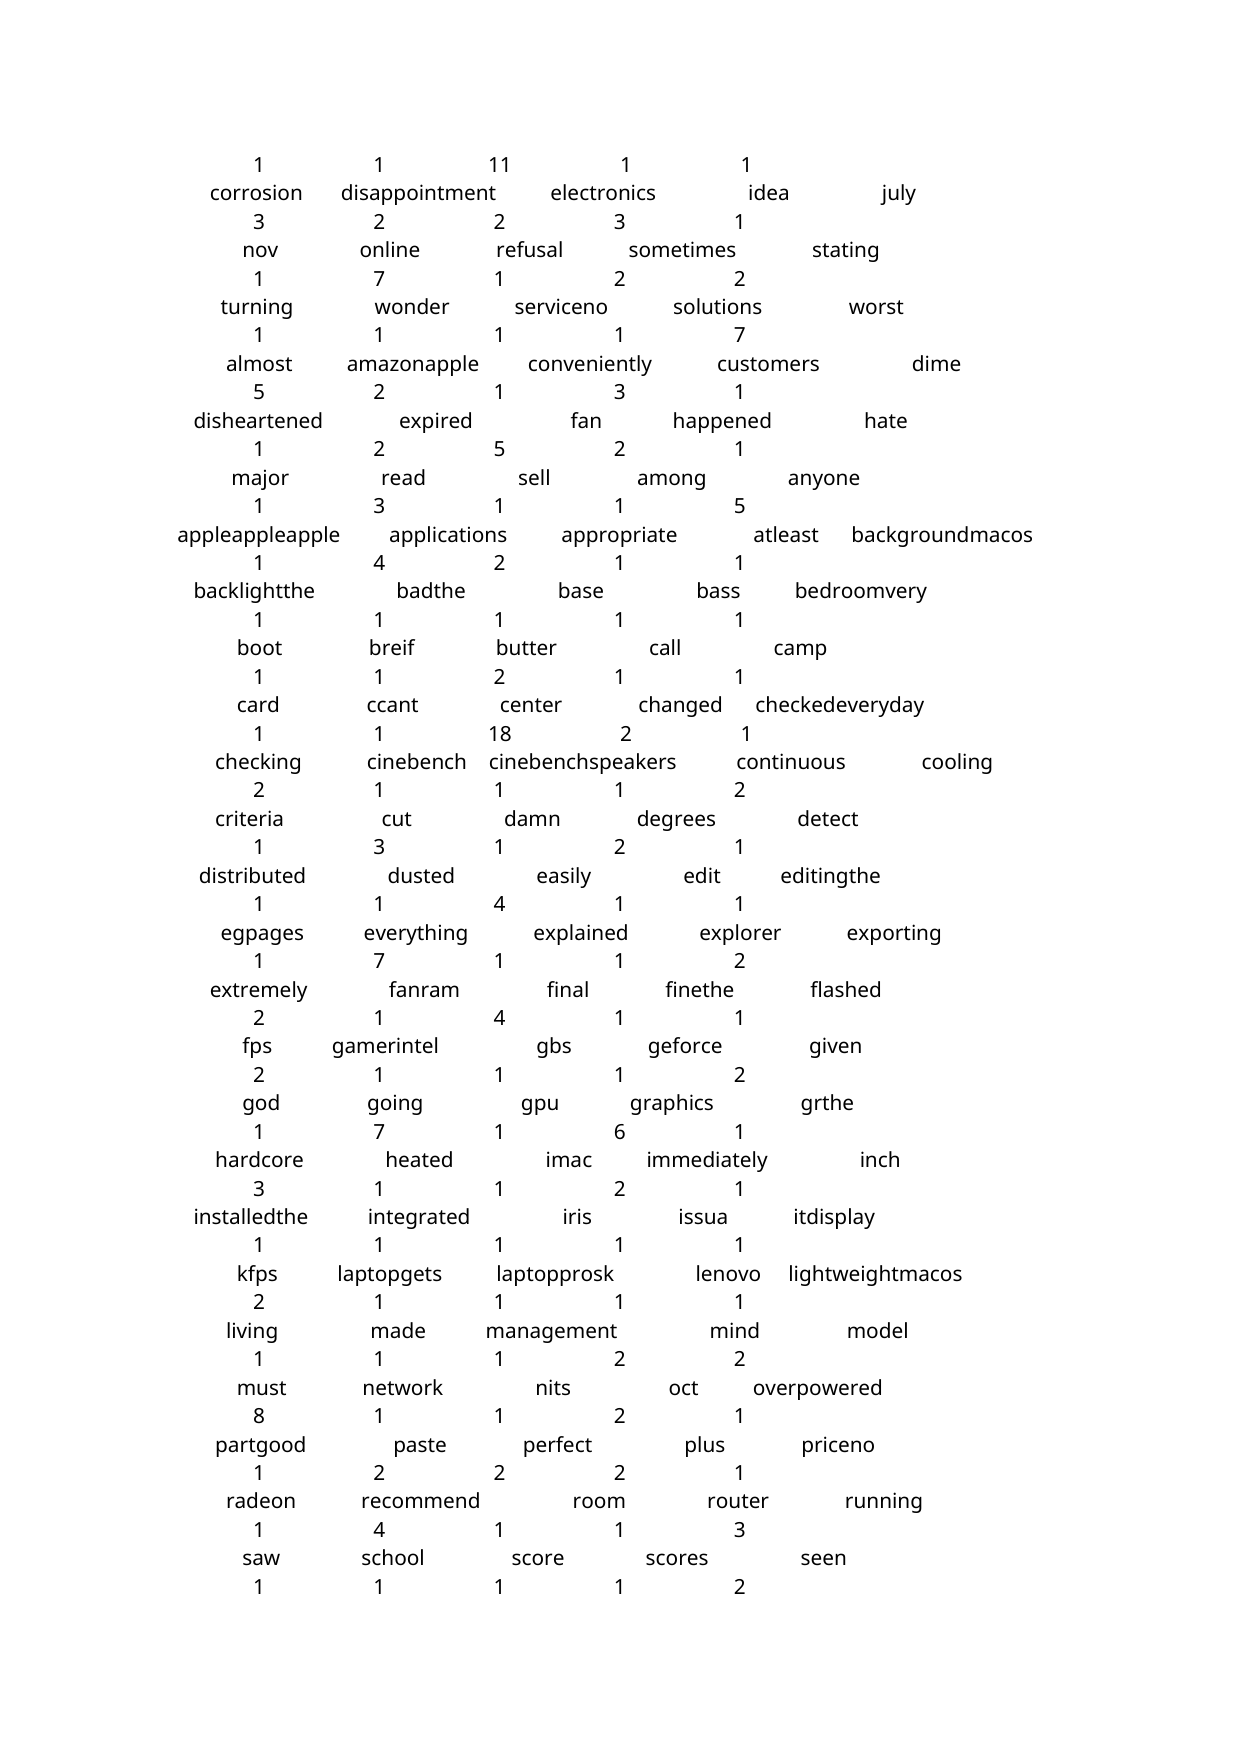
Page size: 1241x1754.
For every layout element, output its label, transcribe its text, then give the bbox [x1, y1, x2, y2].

text 1 1 1 1 7 [150, 321, 1090, 349]
text appleappleapple applications appropriate atleast backgroundmacos [150, 520, 1090, 548]
text 1 1 1 1 1 [150, 1231, 1090, 1259]
text almost amazonapple conveniently customers dime [150, 349, 1090, 377]
text must network nits oct overpowered [150, 1373, 1090, 1401]
text 2 1 1 1 1 [150, 1287, 1090, 1316]
text checking cinebench cinebenchspeakers continuous cooling [150, 747, 1090, 776]
text major read sell among anyone [150, 463, 1090, 491]
text god going gpu graphics grthe [150, 1088, 1090, 1117]
text card ccant center changed checkedeveryday [150, 690, 1090, 719]
text kfps laptopgets laptopprosk lenovo lightweightmacos [150, 1259, 1090, 1287]
text 1 4 1 1 3 [150, 1515, 1090, 1543]
text 1 3 1 1 5 [150, 491, 1090, 520]
text 1 1 11 1 1 [150, 150, 1090, 178]
text distributed dusted easily edit editingthe [150, 861, 1090, 889]
text living made management mind model [150, 1316, 1090, 1344]
text 3 2 2 3 1 [150, 207, 1090, 235]
text partgood paste perfect plus priceno [150, 1430, 1090, 1458]
text disheartened expired fan happened hate [150, 406, 1090, 434]
text 1 3 1 2 1 [150, 832, 1090, 861]
text saw school score scores seen [150, 1543, 1090, 1572]
text extremely fanram final finethe flashed [150, 975, 1090, 1003]
text 1 4 2 1 1 [150, 548, 1090, 577]
text 1 1 4 1 1 [150, 889, 1090, 918]
text turning wonder serviceno solutions worst [150, 292, 1090, 321]
text fps gamerintel gbs geforce given [150, 1032, 1090, 1060]
text 1 7 1 2 2 [150, 264, 1090, 292]
text egpages everything explained explorer exporting [150, 918, 1090, 946]
text 2 1 4 1 1 [150, 1003, 1090, 1032]
text 3 1 1 2 1 [150, 1174, 1090, 1202]
text criteria cut damn degrees detect [150, 804, 1090, 832]
text boot breif butter call camp [150, 633, 1090, 662]
text corrosion disappointment electronics idea july [150, 178, 1090, 207]
text 2 1 1 1 2 [150, 1060, 1090, 1088]
text 8 1 1 2 1 [150, 1401, 1090, 1430]
text hardcore heated imac immediately inch [150, 1145, 1090, 1174]
text 2 1 1 1 2 [150, 776, 1090, 804]
text 1 2 5 2 1 [150, 434, 1090, 463]
text 1 7 1 6 1 [150, 1117, 1090, 1145]
text radeon recommend room router running [150, 1487, 1090, 1515]
text nov online refusal sometimes stating [150, 235, 1090, 264]
text 1 2 2 2 1 [150, 1458, 1090, 1487]
text 1 1 1 1 1 [150, 605, 1090, 633]
text 1 1 1 1 2 [150, 1572, 1090, 1600]
text backlightthe badthe base bass bedroomvery [150, 577, 1090, 605]
text 1 7 1 1 2 [150, 946, 1090, 975]
text 5 2 1 3 1 [150, 377, 1090, 406]
text 1 1 18 2 1 [150, 719, 1090, 747]
text installedthe integrated iris issua itdisplay [150, 1202, 1090, 1231]
text 1 1 2 1 1 [150, 662, 1090, 690]
text 1 1 1 2 2 [150, 1344, 1090, 1373]
